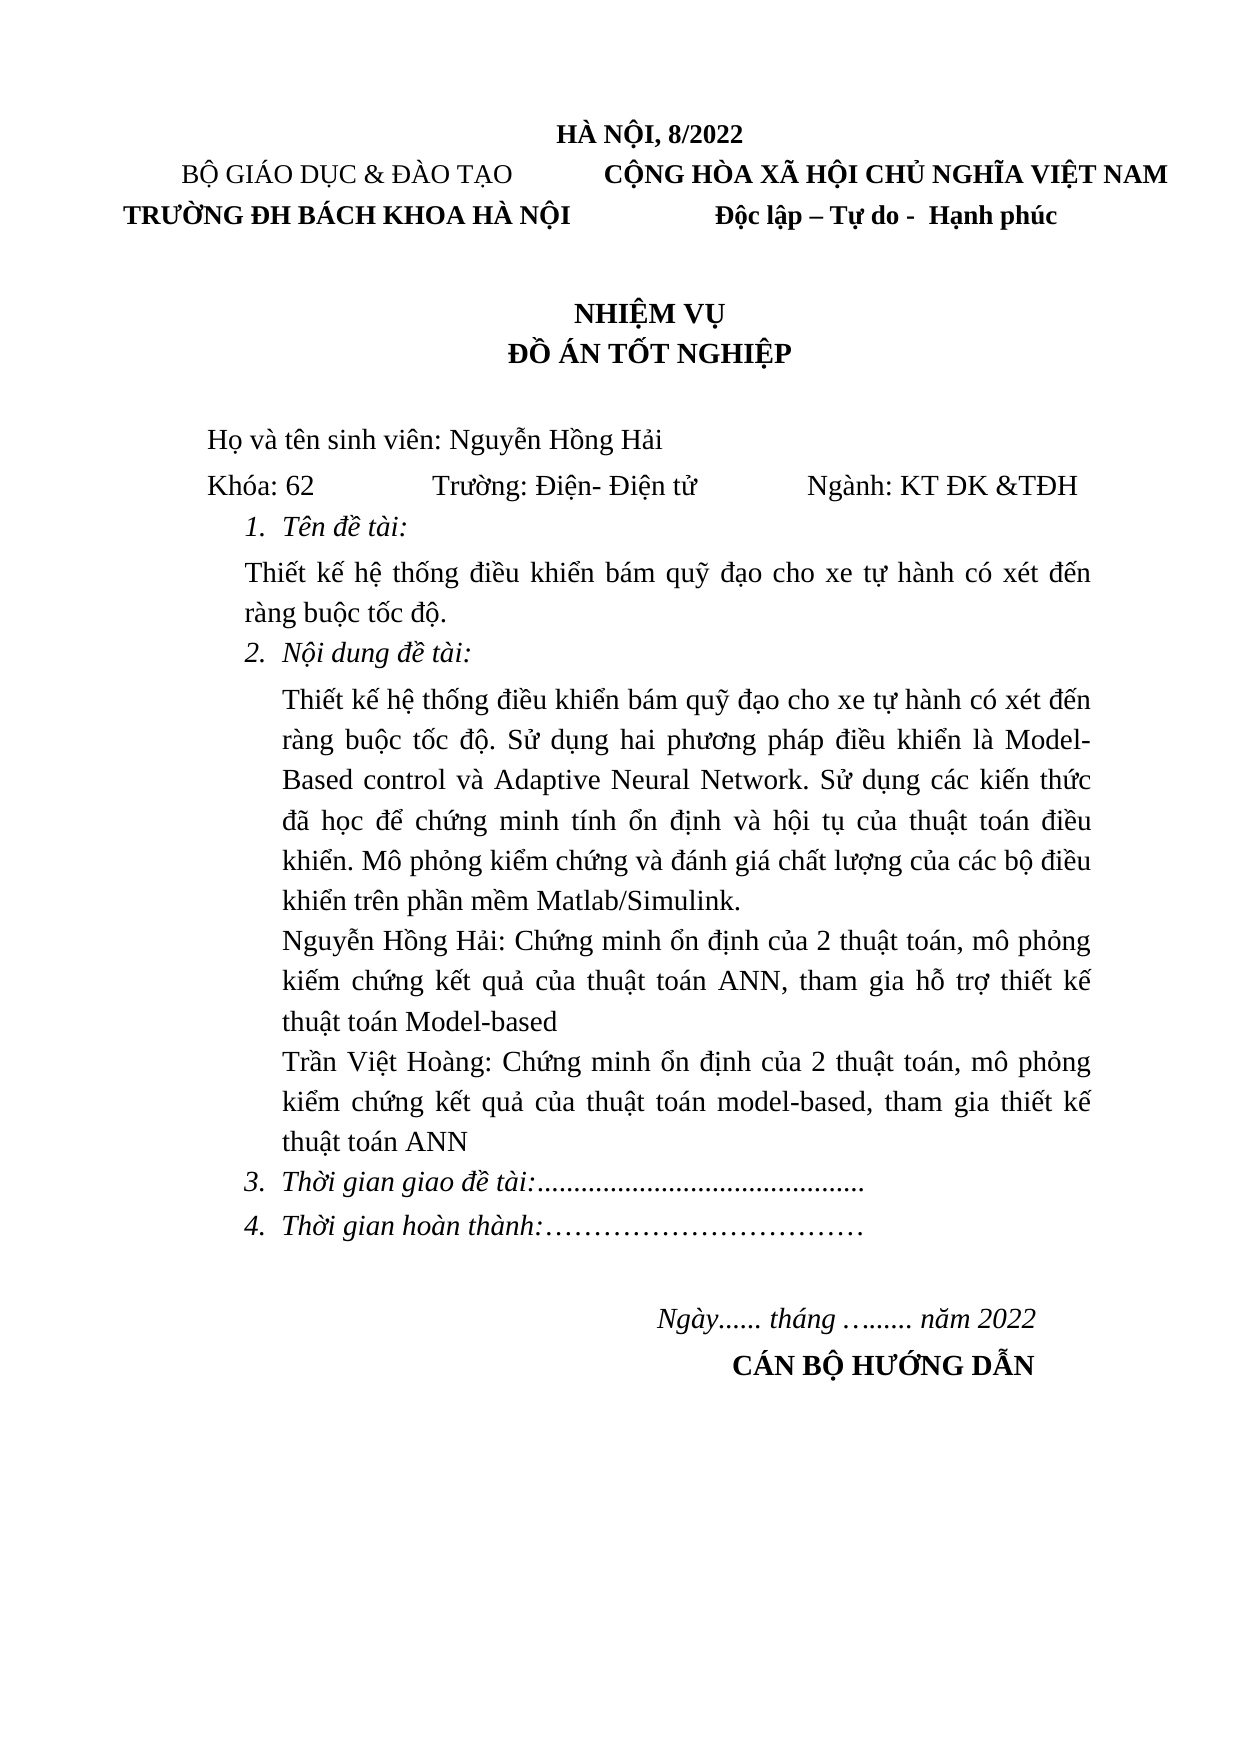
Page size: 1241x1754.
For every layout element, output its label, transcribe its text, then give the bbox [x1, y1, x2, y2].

list Nguyễn Hồng Hải: Chứng minh ổn định của 2 thuật toán, mô phỏng kiếm chứng kết quả của thuật toán ANN, tham gia hỗ trợ thiết kế thuật toán Model-based [282, 923, 1092, 1037]
list Tên đề tài: [244, 509, 1092, 542]
list Thời gian giao đề tài:............................................. [244, 1164, 1092, 1198]
text ĐỒ ÁN TỐT NGHIỆP [207, 336, 1092, 369]
list Thiết kế hệ thống điều khiển bám quỹ đạo cho xe tự hành có xét đến ràng buộc tốc độ. Sử dụng hai phương pháp điều khiển là Model-Based control và Adaptive Neural Network. Sử dụng các kiến thức đã học để chứng minh tính ổn định và hội tụ của thuật toán điều khiển. Mô phỏng kiểm chứng và đánh giá chất lượng của các bộ điều khiển trên phần mềm Matlab/Simulink. [282, 682, 1092, 917]
list Nội dung đề tài: [244, 636, 1092, 669]
list Thời gian hoàn thành:…………………………… [244, 1208, 1092, 1242]
text Ngày...... tháng …...... năm 2022 [657, 1301, 1092, 1335]
table_header BỘ GIÁO DỤC & ĐÀO TẠO TRƯỜNG ĐH BÁCH KHOA HÀ NỘI [103, 152, 591, 233]
text CÁN BỘ HƯỚNG DẪN [207, 1348, 1092, 1381]
list Trần Việt Hoàng: Chứng minh ổn định của 2 thuật toán, mô phỏng kiểm chứng kết quả của thuật toán model-based, tham gia thiết kế thuật toán ANN [282, 1044, 1092, 1158]
text Họ và tên sinh viên: Nguyễn Hồng Hải [207, 422, 1092, 456]
text Thiết kế hệ thống điều khiển bám quỹ đạo cho xe tự hành có xét đến ràng buộc tốc độ. [244, 555, 1092, 629]
text Khóa: 62 Trường: Điện- Điện tử Ngành: KT ĐK &TĐH [207, 468, 1092, 502]
text HÀ NỘI, 8/2022 [207, 118, 1092, 149]
text NHIỆM VỤ [207, 296, 1092, 329]
table_header CỘNG HÒA XÃ HỘI CHỦ NGHĨA VIỆT NAM Độc lập – Tự do - Hạnh phúc [591, 152, 1181, 233]
